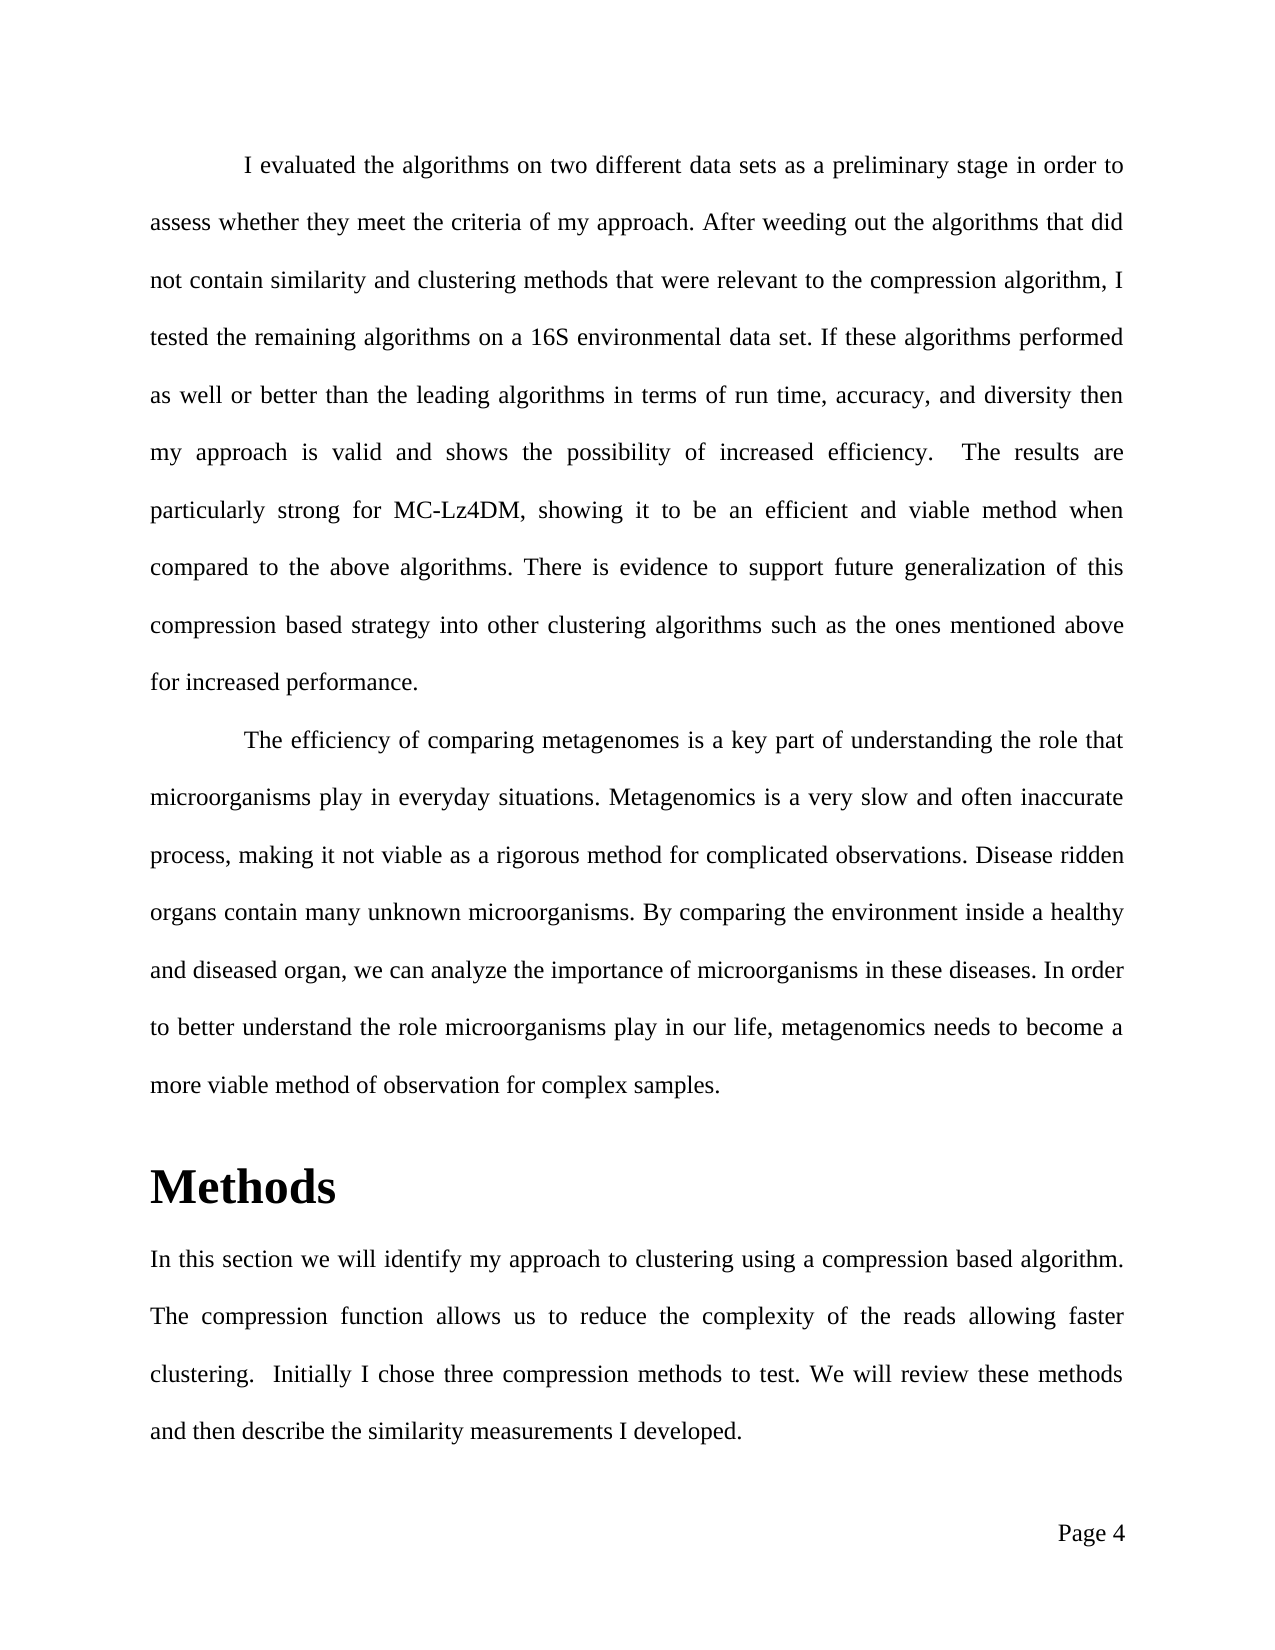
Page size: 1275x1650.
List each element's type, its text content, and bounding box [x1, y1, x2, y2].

subtitle Methods [150, 1157, 1125, 1215]
text In this section we will identify my approach to clustering using a compression based algorithm. The compression function allows us to reduce the complexity of the reads allowing faster clustering. Initially I chose three compression methods to test. We will review these methods and then describe the similarity measurements I developed. [150, 1244, 1125, 1445]
text The efficiency of comparing metagenomes is a key part of understanding the role that microorganisms play in everyday situations. Metagenomics is a very slow and often inaccurate process, making it not viable as a rigorous method for complicated observations. Disease ridden organs contain many unknown microorganisms. By comparing the environment inside a healthy and diseased organ, we can analyze the importance of microorganisms in these diseases. In order to better understand the role microorganisms play in our life, metagenomics needs to become a more viable method of observation for complex samples. [150, 725, 1125, 1099]
text I evaluated the algorithms on two different data sets as a preliminary stage in order to assess whether they meet the criteria of my approach. After weeding out the algorithms that did not contain similarity and clustering methods that were relevant to the compression algorithm, I tested the remaining algorithms on a 16S environmental data set. If these algorithms performed as well or better than the leading algorithms in terms of run time, accuracy, and diversity then my approach is valid and shows the possibility of increased efficiency. The results are particularly strong for MC-Lz4DM, showing it to be an efficient and viable method when compared to the above algorithms. There is evidence to support future generalization of this compression based strategy into other clustering algorithms such as the ones mentioned above for increased performance. [150, 150, 1125, 696]
